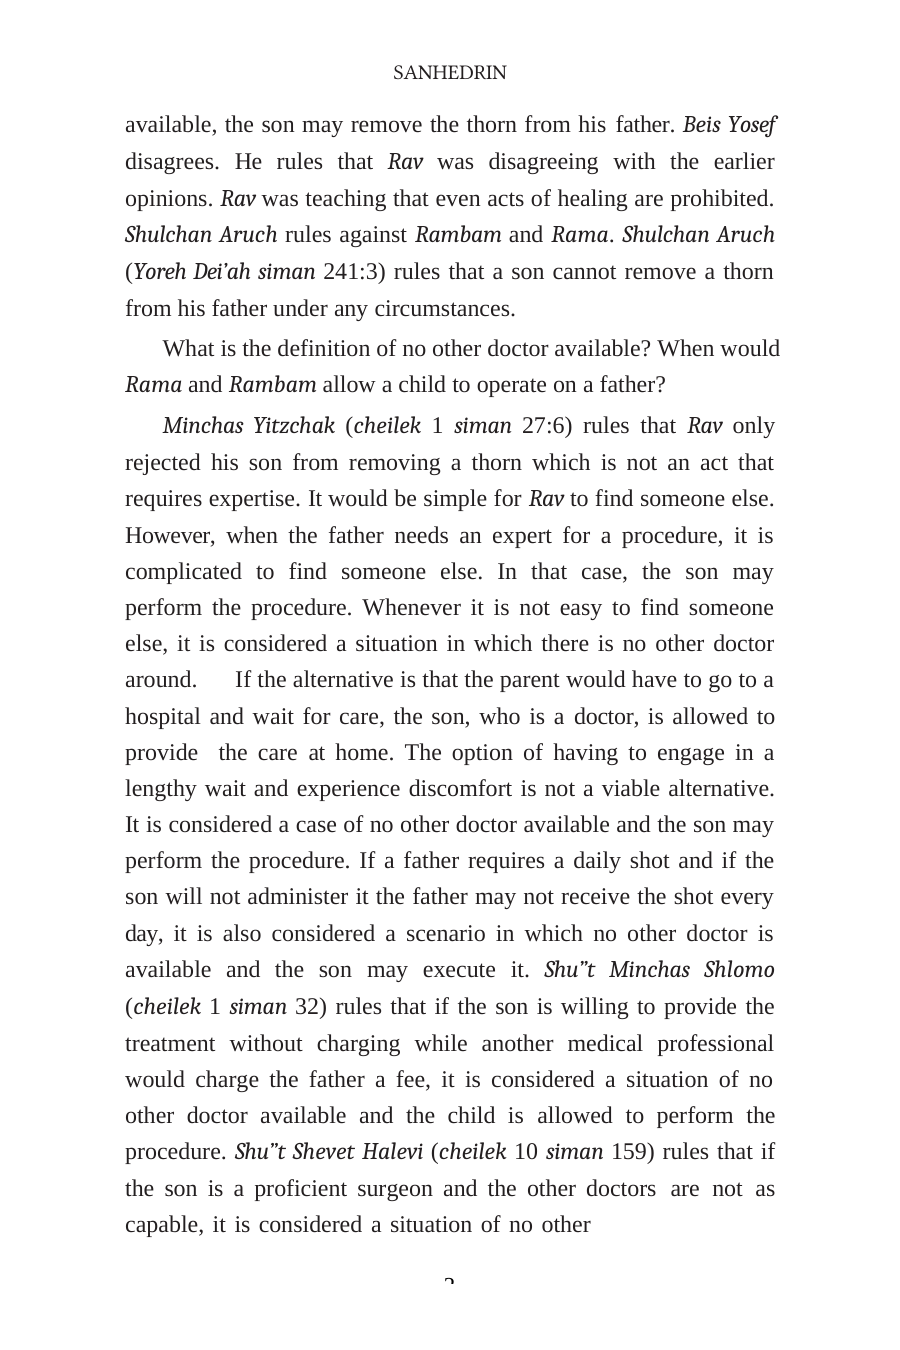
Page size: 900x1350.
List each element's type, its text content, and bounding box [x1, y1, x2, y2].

text Rama and Rambam allow a child to operate on a father? [125, 370, 787, 399]
text Minchas Yitzchak (cheilek 1 siman 27:6) rules that Rav only rejected his son from removing a thorn which is not an act that requires expertise. It would be simple for Rav to find someone else. However, when the father needs an expert for a procedure, it is complicated to find someone else. In that case, the son may perform the procedure. Whenever it is not easy to find someone else, it is considered a situation in which there is no other doctor around. If the alternative is that the parent would have to go to a hospital and wait for care, the son, who is a doctor, is allowed to provide the care at home. The option of having to engage in a lengthy wait and experience discomfort is not a viable alternative. It is considered a case of no other doctor available and the son may perform the procedure. If a father requires a daily shot and if the son will not administer it the father may not receive the shot every day, it is also considered a scenario in which no other doctor is available and the son may execute it. Shu”t Minchas Shlomo (cheilek 1 siman 32) rules that if the son is willing to provide the treatment without charging while another medical professional would charge the father a fee, it is considered a situation of no other doctor available and the child is allowed to perform the procedure. Shu”t Shevet Halevi (cheilek 10 siman 159) rules that if the son is a proficient surgeon and the other doctors are not as capable, it is considered a situation of no other [125, 411, 775, 1238]
text available, the son may remove the thorn from his father. Beis Yosef disagrees. He rules that Rav was disagreeing with the earlier opinions. Rav was teaching that even acts of healing are prohibited. Shulchan Aruch rules against Rambam and Rama. Shulchan Aruch (Yoreh Dei’ah siman 241:3) rules that a son cannot remove a thorn from his father under any circumstances. [125, 111, 775, 321]
text SANHEDRIN [163, 61, 737, 84]
text What is the definition of no other doctor available? When would [162, 334, 787, 362]
